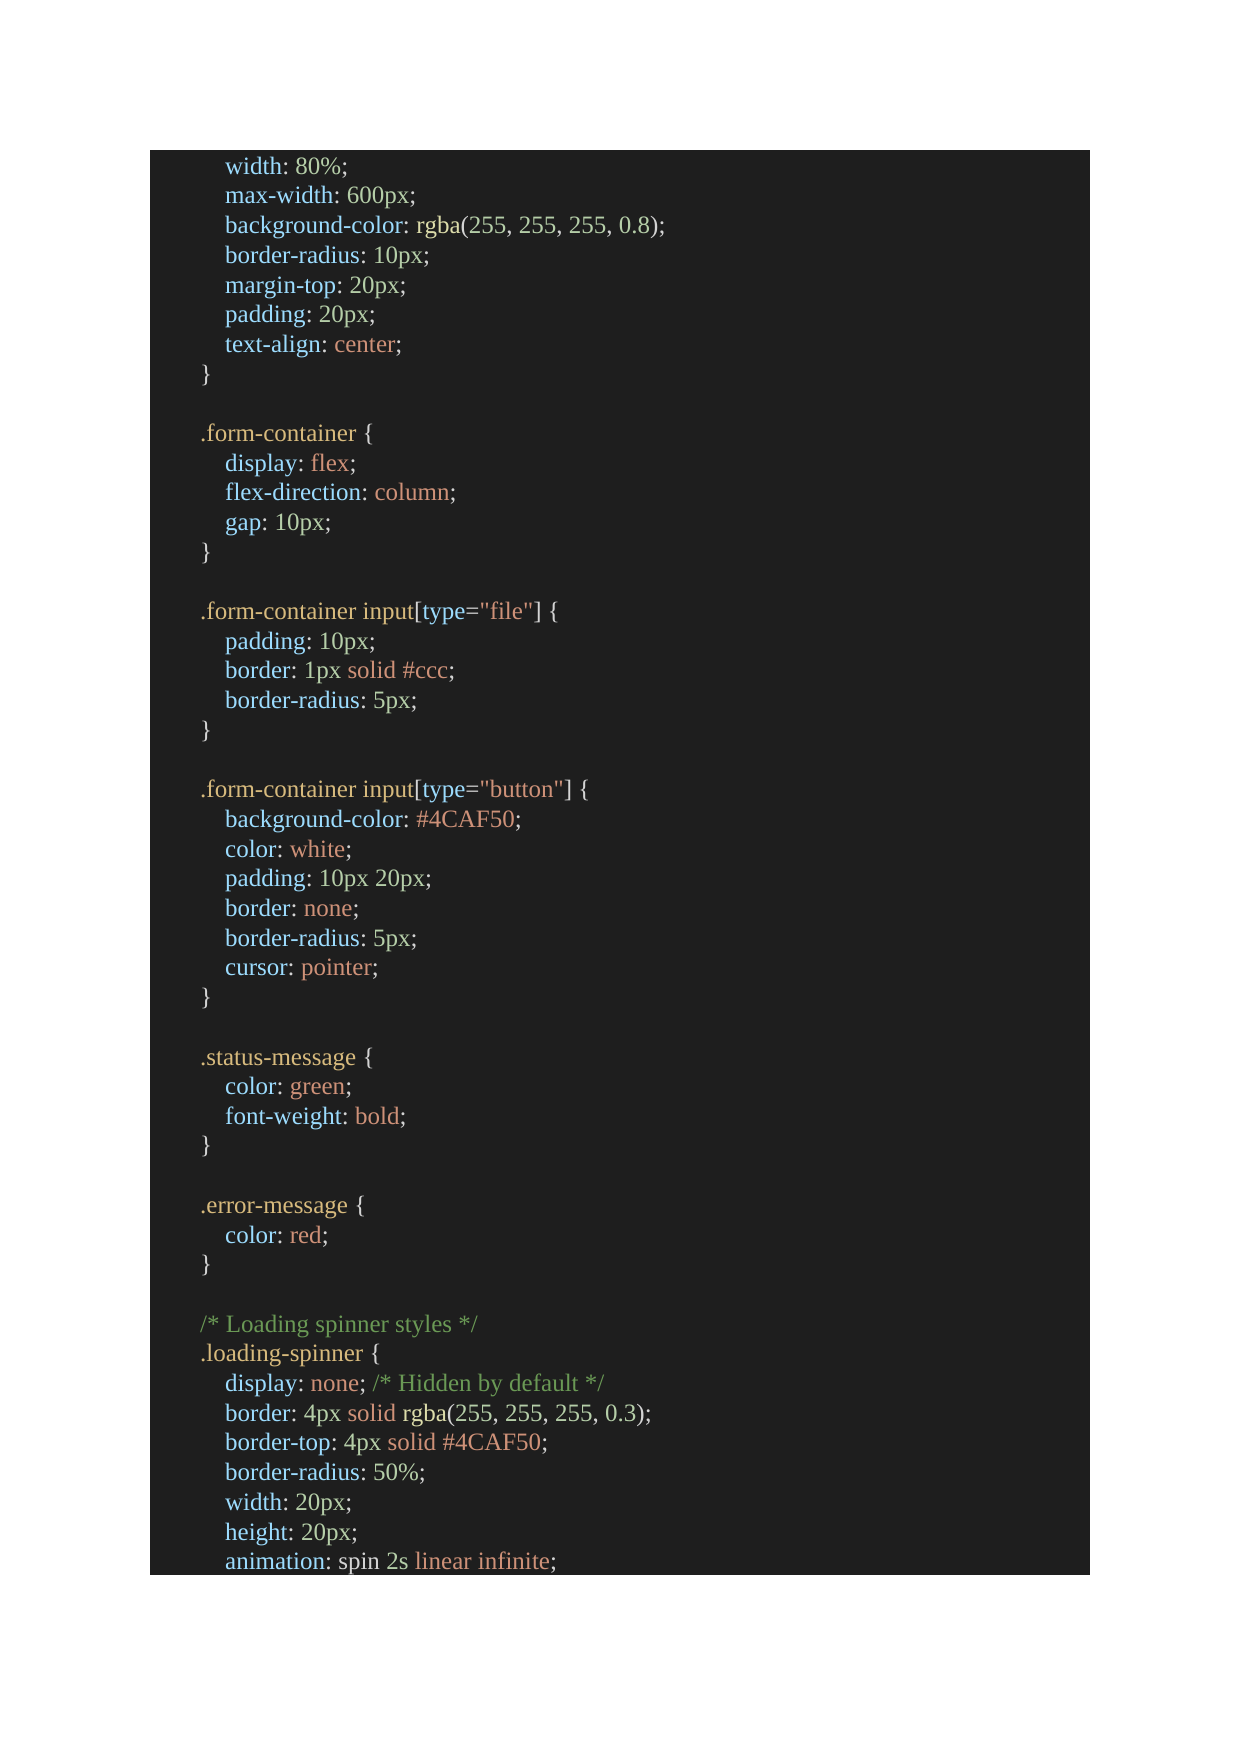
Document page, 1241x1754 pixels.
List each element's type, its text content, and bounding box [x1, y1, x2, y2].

text display: none; /* Hidden by default */ [150, 1367, 1090, 1397]
text border-top: 4px solid #4CAF50; [150, 1427, 1090, 1456]
text border-radius: 5px; [150, 684, 1090, 714]
text border: 1px solid #ccc; [150, 655, 1090, 684]
text color: green; [150, 1070, 1090, 1100]
text width: 80%; [150, 150, 1090, 180]
text cursor: pointer; [150, 952, 1090, 981]
text display: flex; [150, 447, 1090, 477]
text border-radius: 50%; [150, 1456, 1090, 1486]
text } [150, 358, 1090, 387]
text } [150, 714, 1090, 744]
text .form-container input[type="button"] { [150, 773, 1090, 803]
text border-radius: 10px; [150, 239, 1090, 269]
text background-color: #4CAF50; [150, 803, 1090, 833]
text gap: 10px; [150, 506, 1090, 536]
text color: white; [150, 833, 1090, 862]
text } [150, 1130, 1090, 1159]
text height: 20px; [150, 1516, 1090, 1545]
text } [150, 536, 1090, 566]
text .form-container input[type="file"] { [150, 595, 1090, 625]
text /* Loading spinner styles */ [150, 1308, 1090, 1337]
text margin-top: 20px; [150, 269, 1090, 298]
text animation: spin 2s linear infinite; [150, 1545, 1090, 1575]
text .error-message { [150, 1189, 1090, 1219]
text } [150, 1248, 1090, 1278]
text border-radius: 5px; [150, 922, 1090, 952]
text .loading-spinner { [150, 1337, 1090, 1367]
text .status-message { [150, 1041, 1090, 1070]
text text-align: center; [150, 328, 1090, 358]
text flex-direction: column; [150, 477, 1090, 506]
text .form-container { [150, 417, 1090, 447]
text font-weight: bold; [150, 1100, 1090, 1130]
text background-color: rgba(255, 255, 255, 0.8); [150, 209, 1090, 239]
text } [150, 981, 1090, 1011]
text border: 4px solid rgba(255, 255, 255, 0.3); [150, 1397, 1090, 1427]
text width: 20px; [150, 1486, 1090, 1516]
text border: none; [150, 892, 1090, 922]
text color: red; [150, 1219, 1090, 1248]
text max-width: 600px; [150, 180, 1090, 209]
text padding: 10px 20px; [150, 862, 1090, 892]
text padding: 10px; [150, 625, 1090, 655]
text padding: 20px; [150, 298, 1090, 328]
